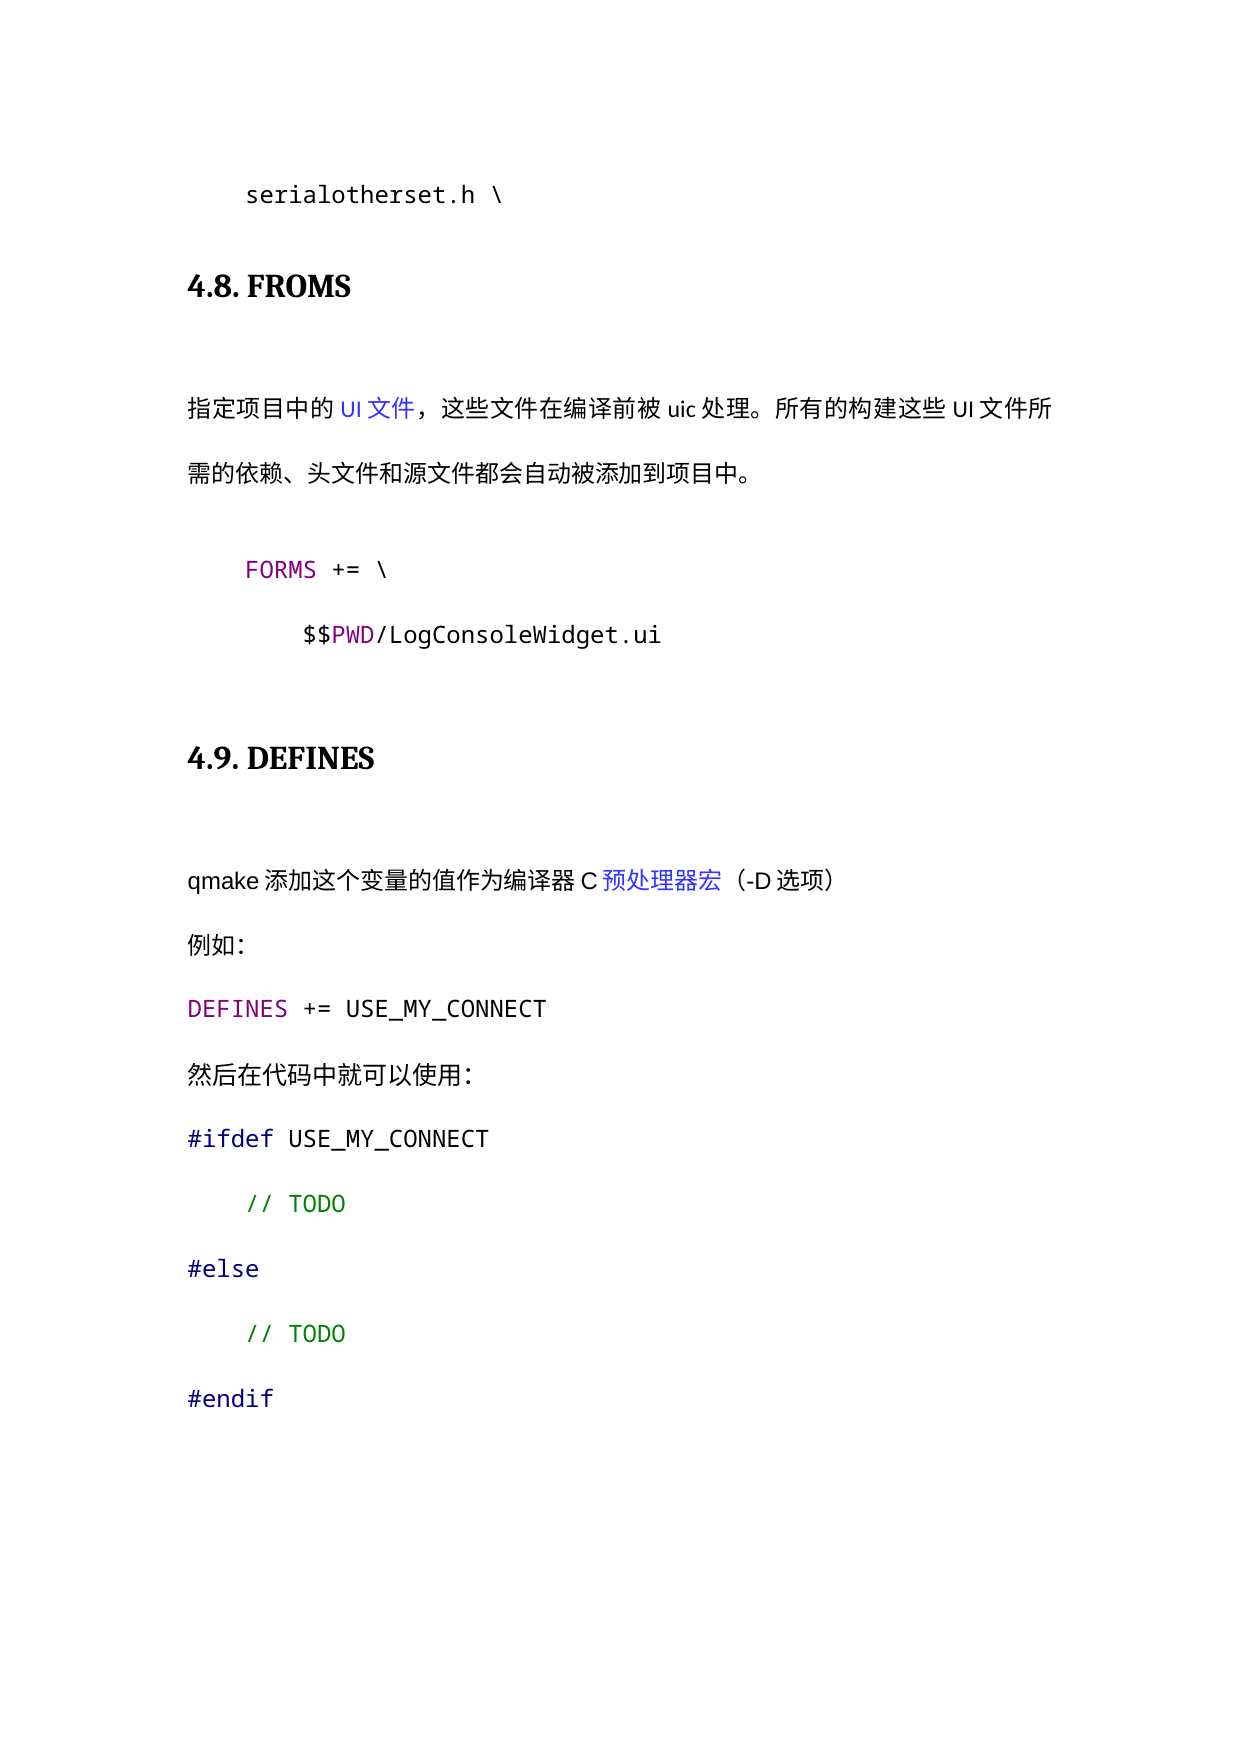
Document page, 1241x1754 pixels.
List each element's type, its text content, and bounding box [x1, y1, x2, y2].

text 然后在代码中就可以使用： [187, 1041, 1053, 1106]
text FORMS += \ [187, 537, 1053, 602]
text $$PWD/LogConsoleWidget.ui [187, 602, 1053, 667]
text #endif [187, 1366, 1053, 1431]
text DEFINES += USE_MY_CONNECT [187, 976, 1053, 1041]
subtitle DEFINES [187, 726, 1053, 791]
text // TODO [187, 1301, 1053, 1366]
text serialotherset.h \ [187, 162, 1053, 227]
text // TODO [187, 1171, 1053, 1236]
text #ifdef USE_MY_CONNECT [187, 1106, 1053, 1171]
text qmake添加这个变量的值作为编译器C预处理器宏（-D选项） [187, 846, 1053, 911]
text 例如： [187, 911, 1053, 976]
text #else [187, 1236, 1053, 1301]
subtitle FROMS [187, 254, 1053, 319]
text 指定项目中的UI文件，这些文件在编译前被uic处理。所有的构建这些UI文件所需的依赖、头文件和源文件都会自动被添加到项目中。 [187, 374, 1053, 537]
